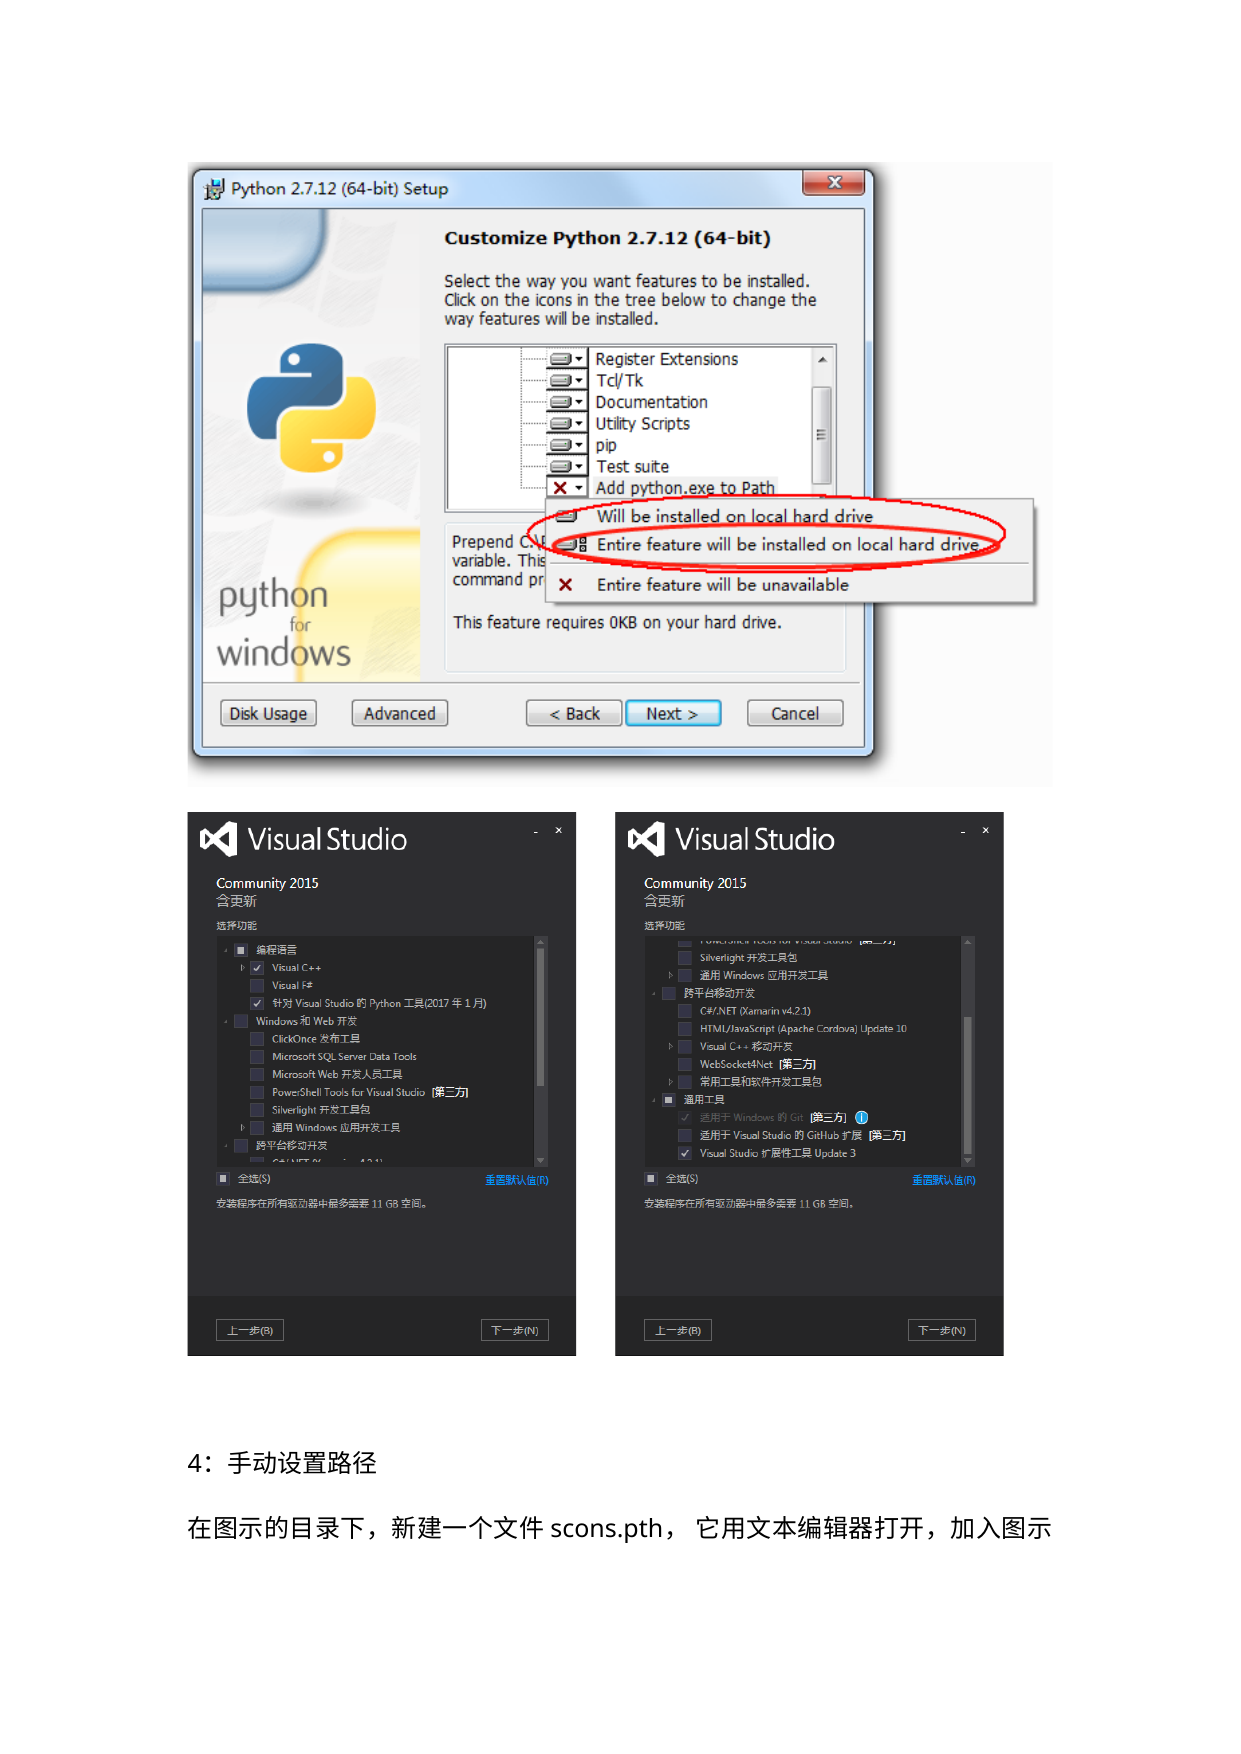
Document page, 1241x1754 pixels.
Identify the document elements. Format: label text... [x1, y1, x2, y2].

text 4：手动设置路径 [187, 1429, 1053, 1494]
picture [187, 162, 1053, 787]
picture [615, 812, 1004, 1356]
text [187, 1494, 1053, 1559]
picture [187, 812, 577, 1356]
